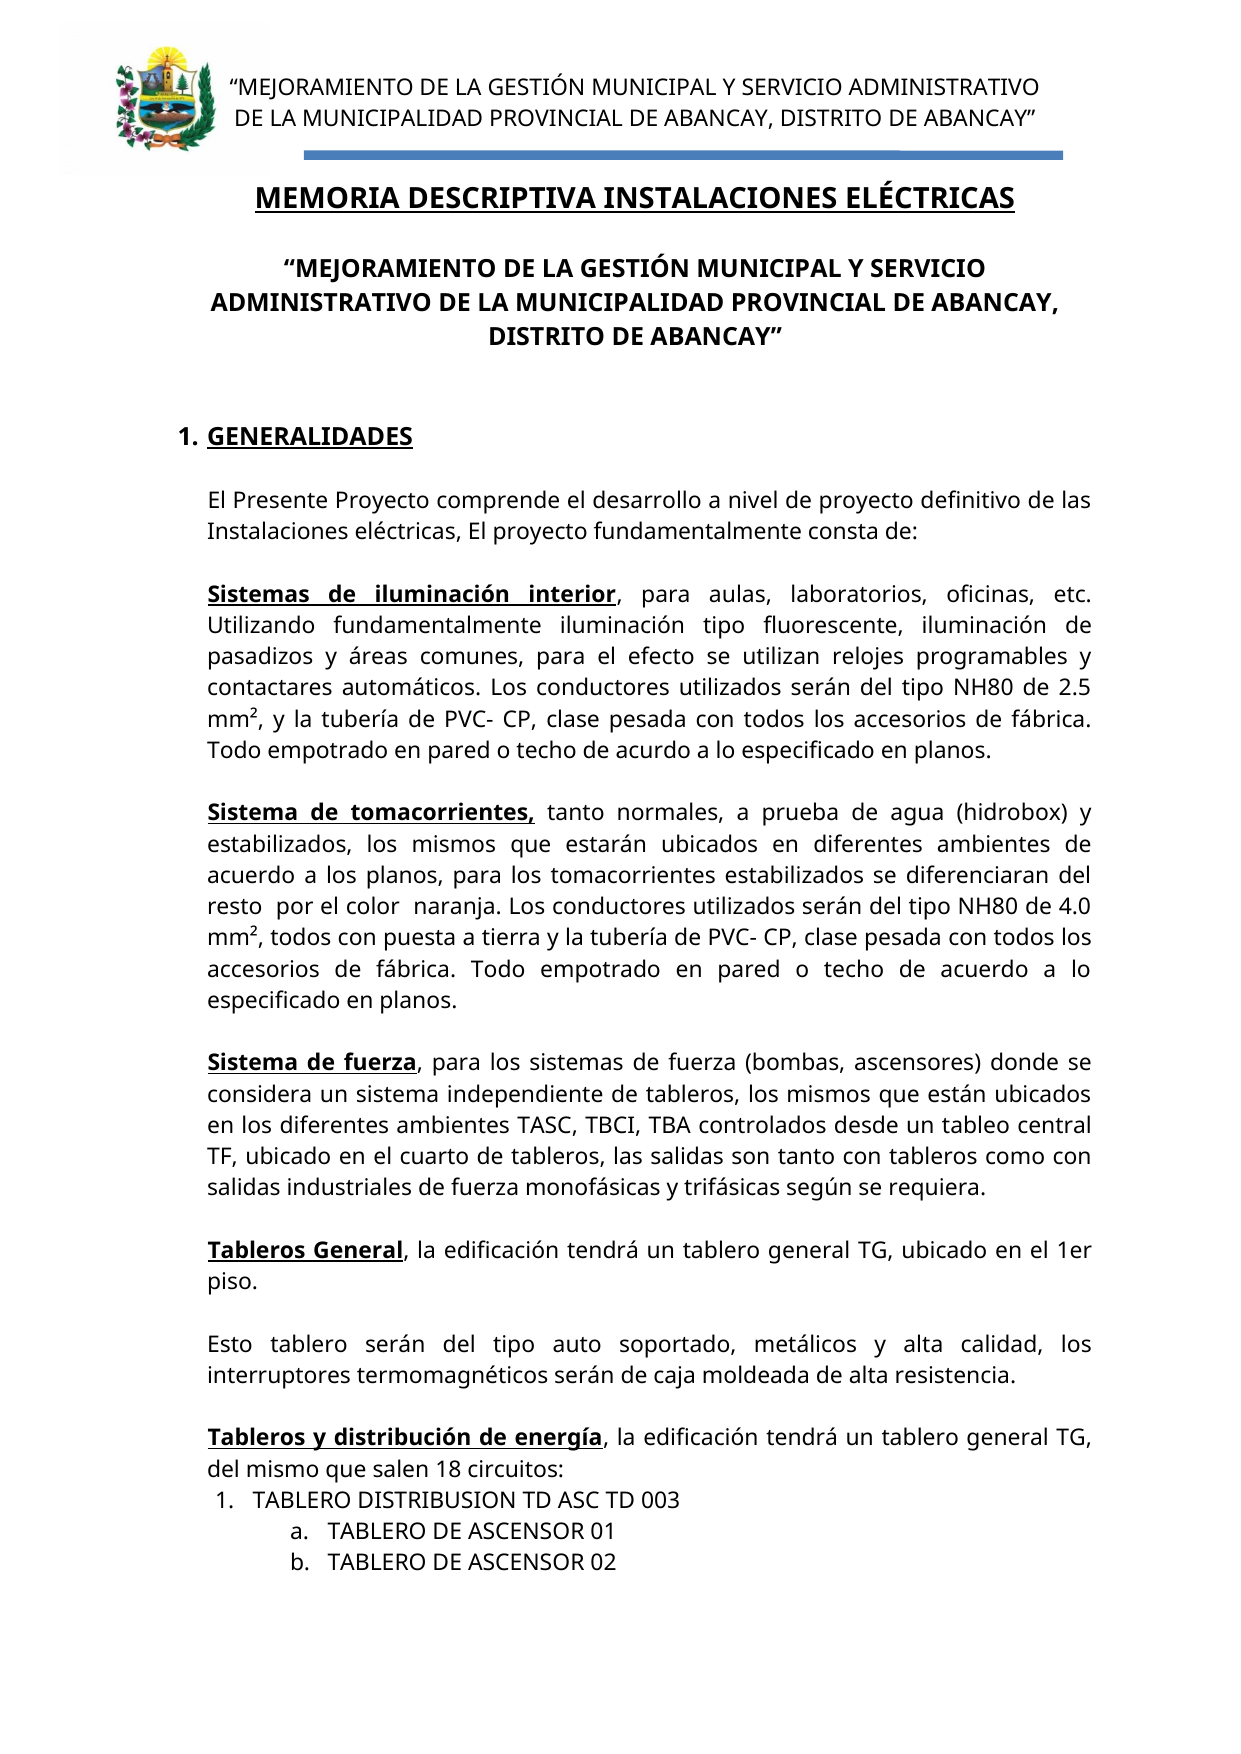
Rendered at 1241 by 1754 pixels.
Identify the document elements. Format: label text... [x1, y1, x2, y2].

text Sistema de fuerza, para los sistemas de fuerza (bombas, ascensores) donde se considera un sistema independiente de tableros, los mismos que están ubicados en los diferentes ambientes TASC, TBCI, TBA controlados desde un tableo central TF, ubicado en el cuarto de tableros, las salidas son tanto con tableros como con salidas industriales de fuerza monofásicas y trifásicas según se requiera. [207, 1046, 1092, 1202]
list TABLERO DISTRIBUSION TD ASC TD 003 [215, 1484, 1092, 1515]
list TABLERO DE ASCENSOR 01 [290, 1515, 1092, 1546]
text Esto tablero serán del tipo auto soportado, metálicos y alta calidad, los interruptores termomagnéticos serán de caja moldeada de alta resistencia. [207, 1327, 1092, 1390]
list GENERALIDADES [177, 418, 1092, 452]
picture [60, 22, 270, 175]
text MEMORIA DESCRIPTIVA INSTALACIONES ELÉCTRICAS [177, 177, 1092, 217]
text Sistemas de iluminación interior, para aulas, laboratorios, oficinas, etc. Utilizando fundamentalmente iluminación tipo fluorescente, iluminación de pasadizos y áreas comunes, para el efecto se utilizan relojes programables y contactares automáticos. Los conductores utilizados serán del tipo NH80 de 2.5 mm², y la tubería de PVC- CP, clase pesada con todos los accesorios de fábrica. Todo empotrado en pared o techo de acurdo a lo especificado en planos. [207, 577, 1092, 765]
text Tableros y distribución de energía, la edificación tendrá un tablero general TG, del mismo que salen 18 circuitos: [207, 1421, 1092, 1484]
text Tableros General, la edificación tendrá un tablero general TG, ubicado en el 1er piso. [207, 1234, 1092, 1296]
list TABLERO DE ASCENSOR 02 [290, 1546, 1092, 1577]
text El Presente Proyecto comprende el desarrollo a nivel de proyecto definitivo de las Instalaciones eléctricas, El proyecto fundamentalmente consta de: [207, 484, 1092, 546]
text Sistema de tomacorrientes, tanto normales, a prueba de agua (hidrobox) y estabilizados, los mismos que estarán ubicados en diferentes ambientes de acuerdo a los planos, para los tomacorrientes estabilizados se diferenciaran del resto por el color naranja. Los conductores utilizados serán del tipo NH80 de 4.0 mm², todos con puesta a tierra y la tubería de PVC- CP, clase pesada con todos los accesorios de fábrica. Todo empotrado en pared o techo de acuerdo a lo especificado en planos. [207, 796, 1092, 1015]
text “MEJORAMIENTO DE LA GESTIÓN MUNICIPAL Y SERVICIO ADMINISTRATIVO DE LA MUNICIPALIDAD PROVINCIAL DE ABANCAY, DISTRITO DE ABANCAY” [177, 251, 1092, 353]
